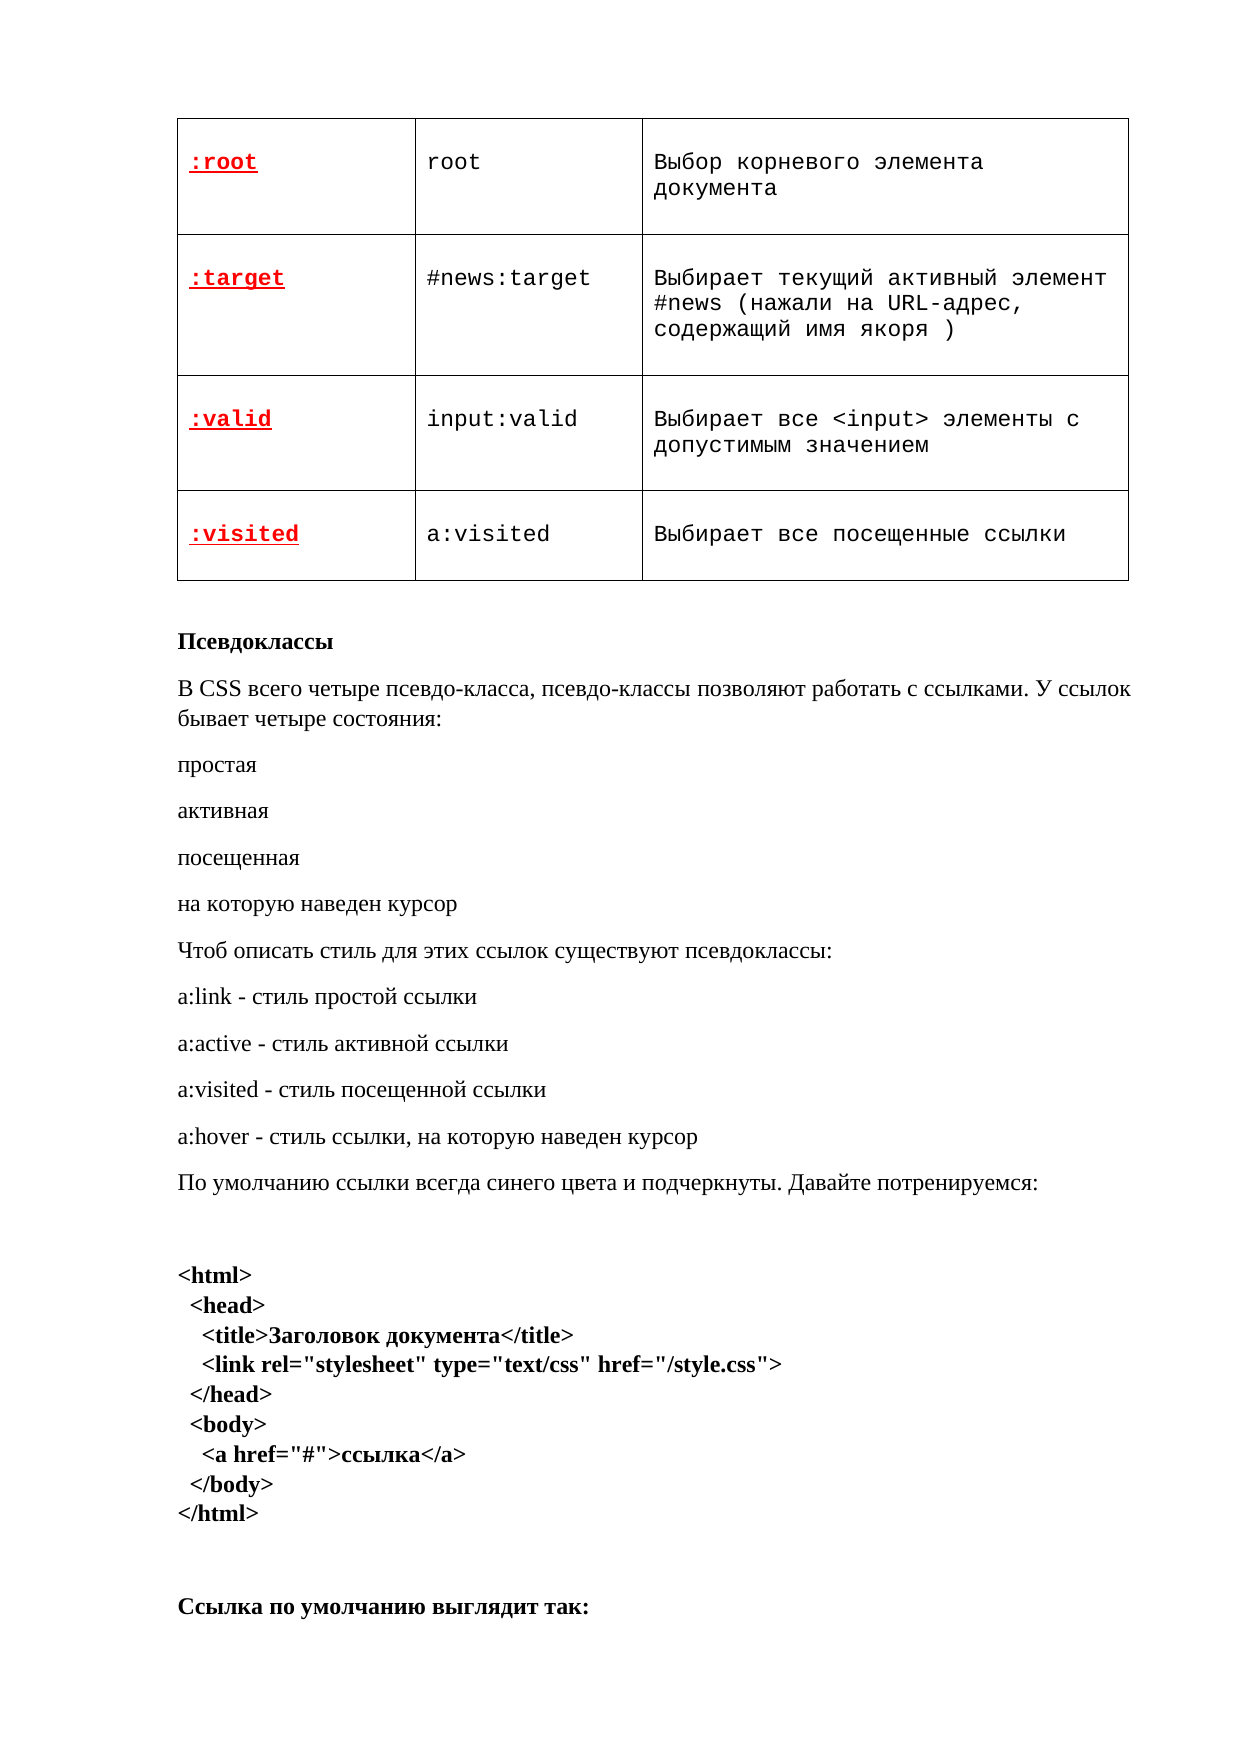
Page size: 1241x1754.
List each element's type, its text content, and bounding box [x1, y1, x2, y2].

table_cell :root [178, 119, 415, 233]
table_cell :visited [178, 491, 415, 580]
text простая [177, 750, 1152, 778]
text a:active - стиль активной ссылки [177, 1029, 1152, 1056]
text <html> <head> <title>Заголовок документа</title> <link rel="stylesheet" type="text/css" href="/style.css"> </head> <body> <a href="#">ссылка</a> </body> </html> [177, 1261, 1152, 1527]
text a:visited - стиль посещенной ссылки [177, 1075, 1152, 1103]
text a:link - стиль простой ссылки [177, 982, 1152, 1010]
text Псевдоклассы [177, 627, 1152, 655]
text В CSS всего четыре псевдо-класса, псевдо-классы позволяют работать с ссылками. У ссылок бывает четыре состояния: [177, 674, 1152, 731]
text Ссылка по умолчанию выглядит так: [177, 1592, 1152, 1620]
table_cell Выбирает все <input> элементы с допустимым значением [643, 376, 1128, 490]
table_cell Выбирает текущий активный элемент #news (нажали на URL-адрес, содержащий имя якоря ) [643, 235, 1128, 375]
text активная [177, 796, 1152, 824]
table_cell #news:target [416, 235, 642, 375]
table_cell root [416, 119, 642, 233]
table_cell a:visited [416, 491, 642, 580]
text a:hover - стиль ссылки, на которую наведен курсор [177, 1122, 1152, 1149]
table_cell :target [178, 235, 415, 375]
table_cell :valid [178, 376, 415, 490]
text посещенная [177, 843, 1152, 871]
text Чтоб описать стиль для этих ссылок существуют псевдоклассы: [177, 936, 1152, 963]
table_cell Выбор корневого элемента документа [643, 119, 1128, 233]
text на которую наведен курсор [177, 889, 1152, 917]
text По умолчанию ссылки всегда синего цвета и подчеркнуты. Давайте потренируемся: [177, 1168, 1152, 1196]
table_cell input:valid [416, 376, 642, 490]
table_cell Выбирает все посещенные ссылки [643, 491, 1128, 580]
